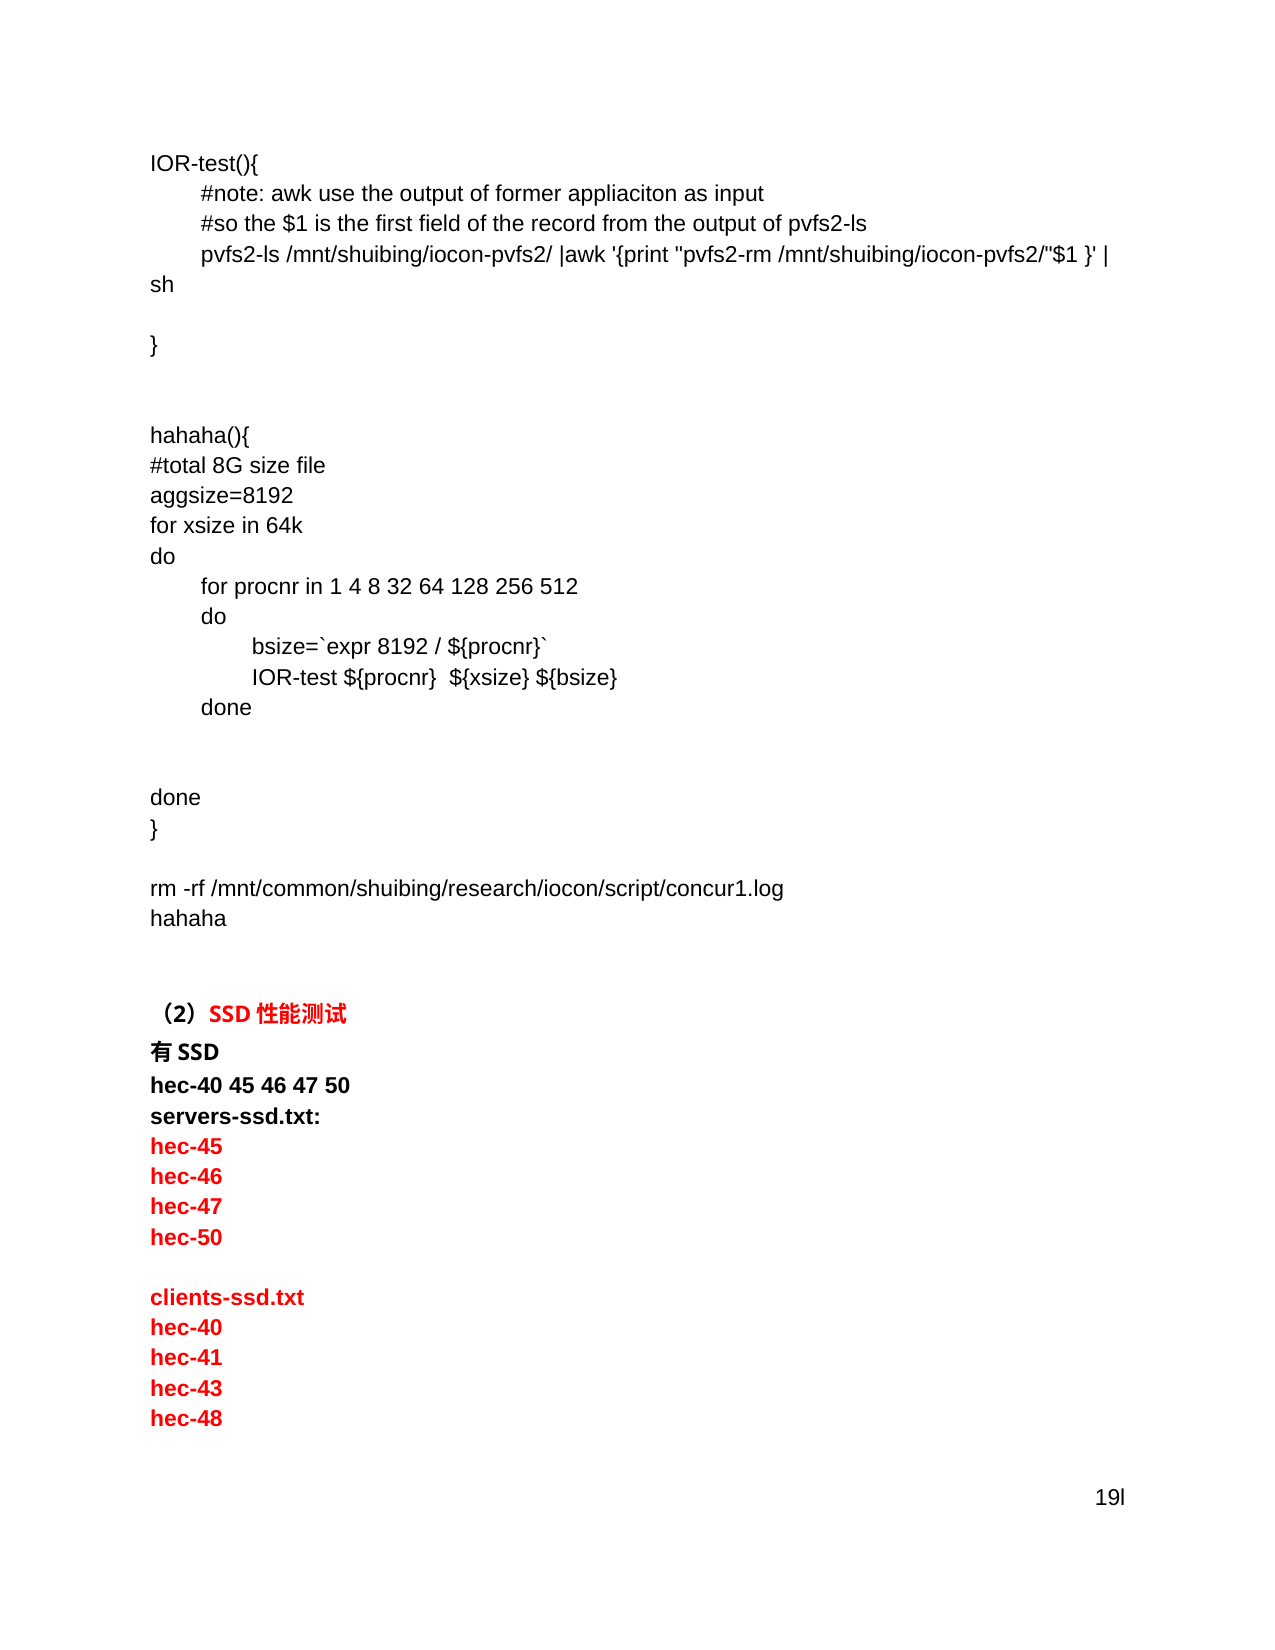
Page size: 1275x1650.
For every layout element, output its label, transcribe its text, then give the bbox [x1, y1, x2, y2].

text do [150, 543, 1125, 569]
text #so the $1 is the first field of the record from the output of pvfs2-ls [150, 210, 1125, 237]
text bsize=`expr 8192 / ${procnr}` [150, 633, 1125, 660]
text IOR-test(){ [150, 150, 1125, 176]
text hec-50 [150, 1223, 1125, 1250]
text do [150, 603, 1125, 629]
text #total 8G size file [150, 452, 1125, 478]
text servers-ssd.txt: [150, 1103, 1125, 1129]
text hec-40 45 46 47 50 [150, 1072, 1125, 1099]
text for procnr in 1 4 8 32 64 128 256 512 [150, 573, 1125, 599]
text hec-47 [150, 1193, 1125, 1220]
text 有SSD [150, 1034, 1125, 1067]
text rm -rf /mnt/common/shuibing/research/iocon/script/concur1.log [150, 875, 1125, 901]
text } [150, 814, 1125, 841]
text IOR-test ${procnr} ${xsize} ${bsize} [150, 663, 1125, 690]
text aggsize=8192 [150, 482, 1125, 509]
text hec-41 [150, 1344, 1125, 1371]
text clients-ssd.txt [150, 1284, 1125, 1310]
text for xsize in 64k [150, 512, 1125, 539]
text hec-40 [150, 1314, 1125, 1341]
text pvfs2-ls /mnt/shuibing/iocon-pvfs2/ |awk '{print "pvfs2-rm /mnt/shuibing/iocon-pvfs2/"$1 }' |sh [150, 241, 1125, 297]
text } [150, 331, 1125, 358]
text hahaha [150, 905, 1125, 932]
text hec-48 [150, 1405, 1125, 1431]
text hec-46 [150, 1163, 1125, 1189]
text done [150, 694, 1125, 720]
text hec-45 [150, 1133, 1125, 1159]
text done [150, 784, 1125, 811]
text #note: awk use the output of former appliaciton as input [150, 180, 1125, 207]
text hec-43 [150, 1374, 1125, 1401]
text hahaha(){ [150, 422, 1125, 448]
text （2）SSD性能测试 [150, 996, 1125, 1029]
